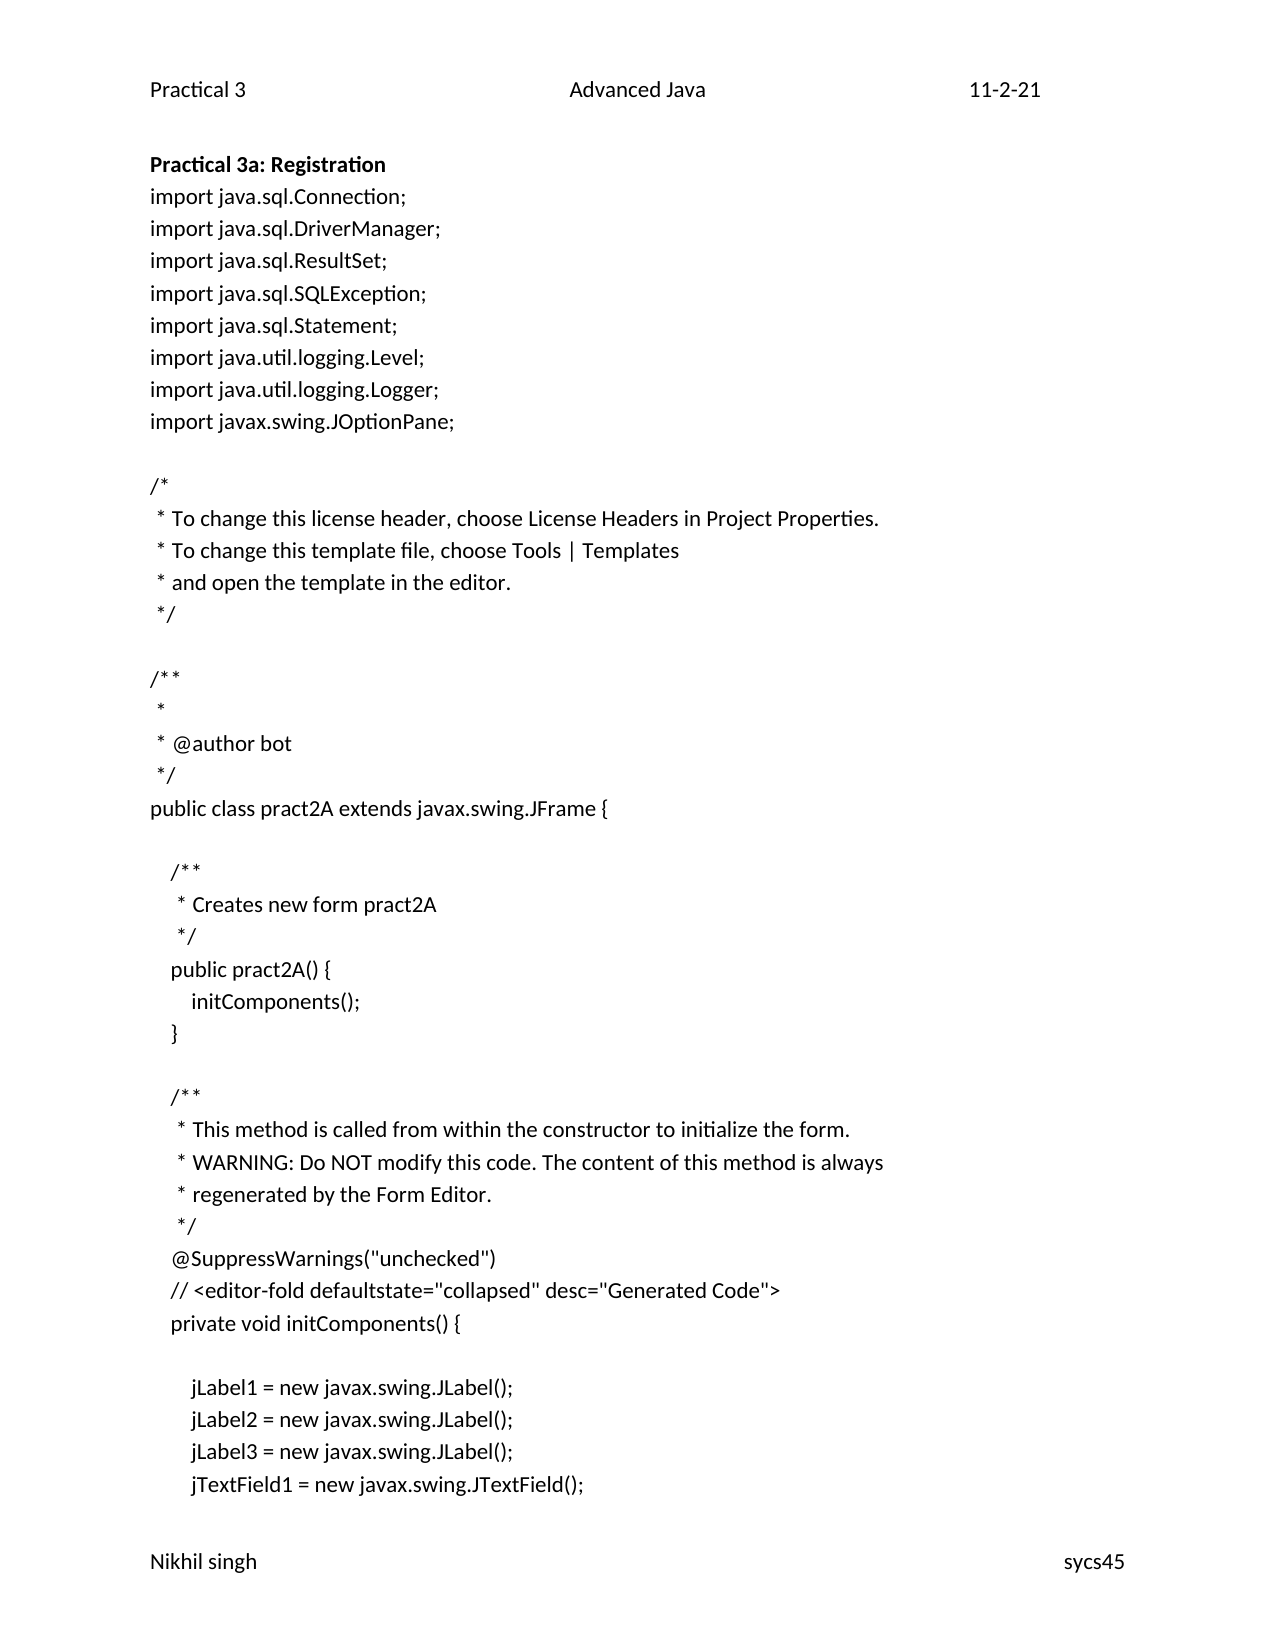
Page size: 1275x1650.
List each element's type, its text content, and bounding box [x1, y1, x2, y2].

text @SuppressWarnings("unchecked") [150, 1244, 1125, 1272]
text jTextField1 = new javax.swing.JTextField(); [150, 1470, 1125, 1498]
text // <editor-fold defaultstate="collapsed" desc="Generated Code"> [150, 1277, 1125, 1304]
text import java.sql.Connection; [150, 182, 1125, 210]
text * regenerated by the Form Editor. [150, 1180, 1125, 1208]
text */ [150, 922, 1125, 951]
text jLabel2 = new javax.swing.JLabel(); [150, 1405, 1125, 1433]
text */ [150, 1212, 1125, 1240]
text jLabel3 = new javax.swing.JLabel(); [150, 1437, 1125, 1466]
text public class pract2A extends javax.swing.JFrame { [150, 794, 1125, 822]
text Practical 3a: Registration [150, 150, 1125, 178]
text */ [150, 762, 1125, 789]
text public pract2A() { [150, 955, 1125, 983]
text import java.sql.ResultSet; [150, 247, 1125, 274]
text * WARNING: Do NOT modify this code. The content of this method is always [150, 1148, 1125, 1176]
text * @author bot [150, 729, 1125, 757]
text /* [150, 472, 1125, 500]
text /** [150, 665, 1125, 693]
text * This method is called from within the constructor to initialize the form. [150, 1116, 1125, 1144]
text import java.util.logging.Level; [150, 343, 1125, 371]
text import javax.swing.JOptionPane; [150, 407, 1125, 436]
text /** [150, 1083, 1125, 1111]
text initComponents(); [150, 987, 1125, 1015]
text import java.util.logging.Logger; [150, 375, 1125, 403]
text * Creates new form pract2A [150, 890, 1125, 918]
text private void initComponents() { [150, 1309, 1125, 1337]
text import java.sql.SQLException; [150, 279, 1125, 307]
text import java.sql.Statement; [150, 311, 1125, 339]
text /** [150, 858, 1125, 886]
text * To change this template file, choose Tools | Templates [150, 536, 1125, 564]
text import java.sql.DriverManager; [150, 214, 1125, 242]
text * [150, 697, 1125, 725]
text * To change this license header, choose License Headers in Project Properties. [150, 504, 1125, 532]
text jLabel1 = new javax.swing.JLabel(); [150, 1373, 1125, 1401]
text } [150, 1019, 1125, 1047]
text * and open the template in the editor. [150, 568, 1125, 596]
text */ [150, 601, 1125, 629]
